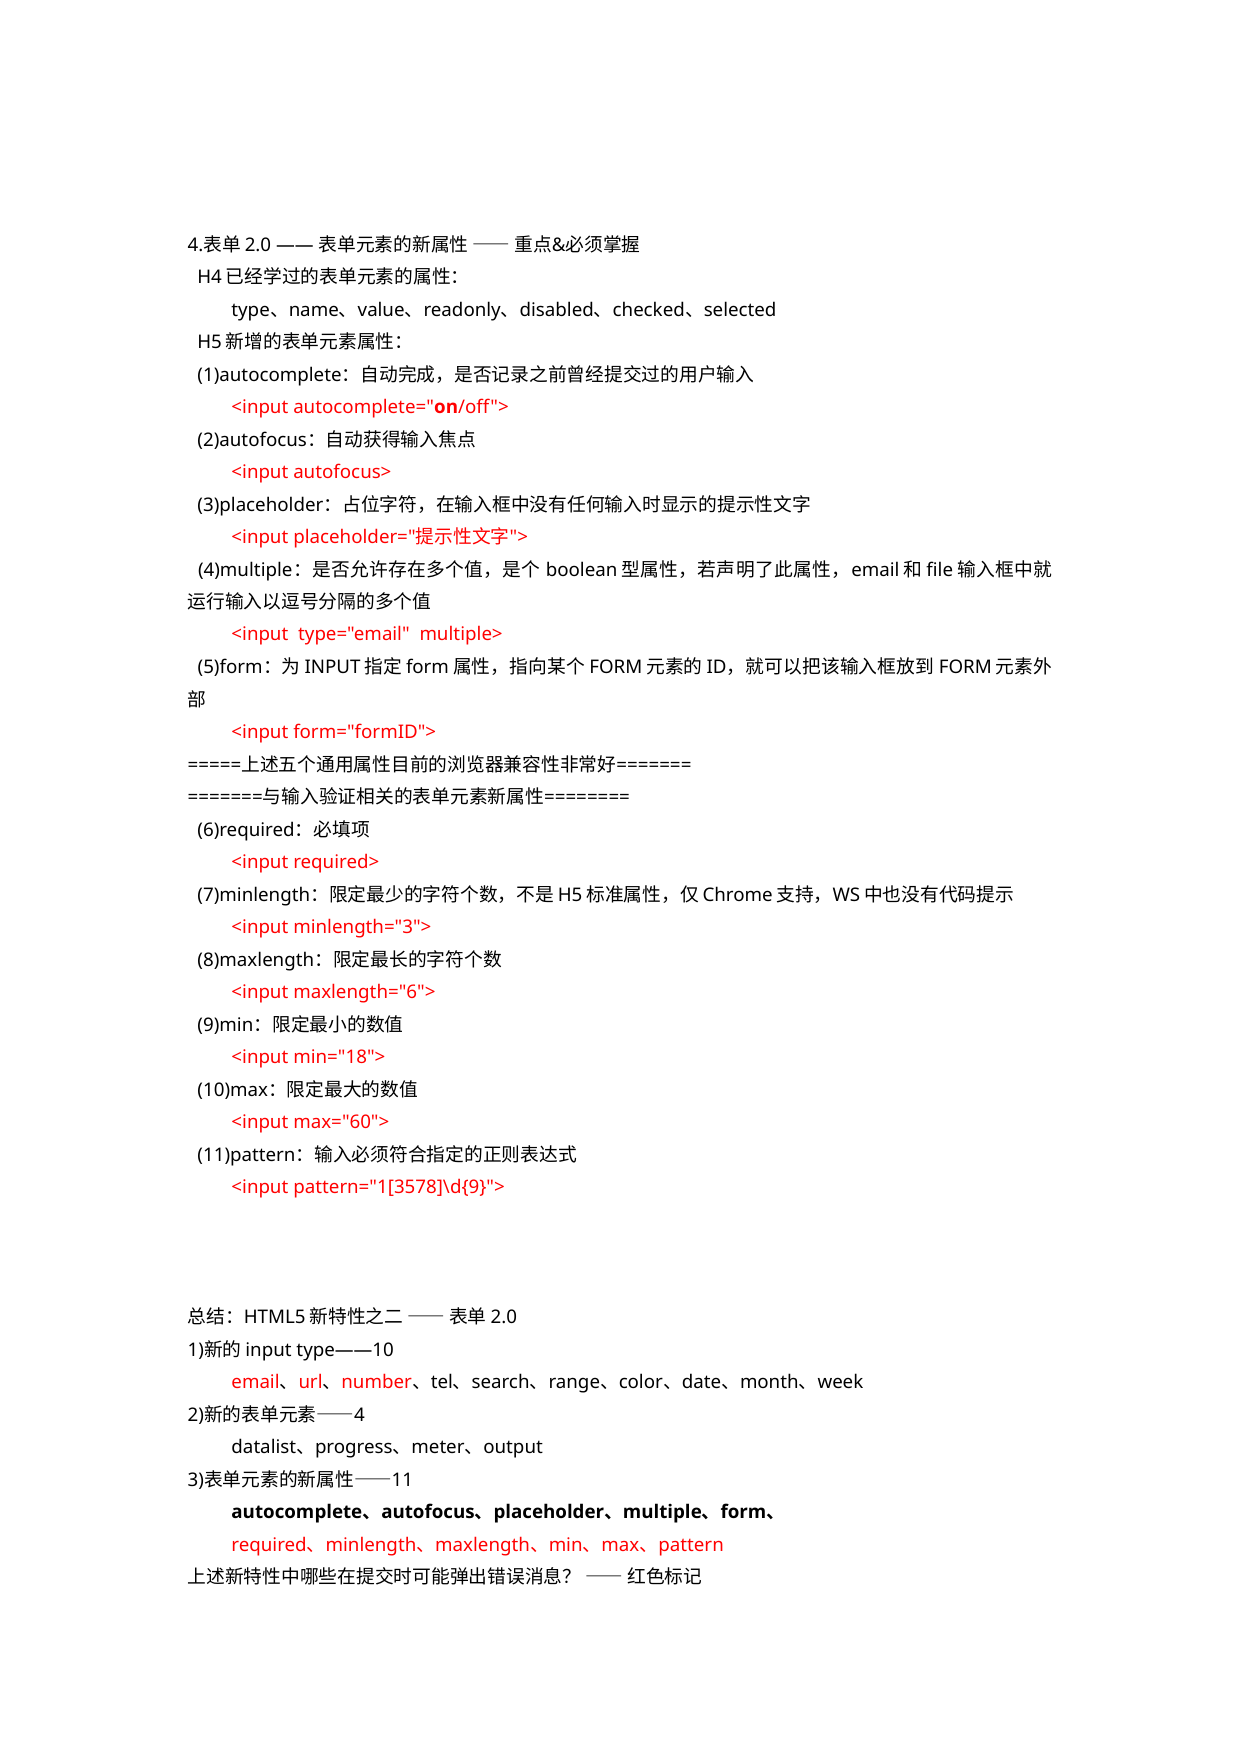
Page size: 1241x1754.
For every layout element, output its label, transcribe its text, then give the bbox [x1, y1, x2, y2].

text 1)新的input type——10 [187, 1332, 1053, 1364]
text =====上述五个通用属性目前的浏览器兼容性非常好======= [187, 747, 1053, 779]
text <input pattern="1[3578]\d{9}"> [187, 1169, 1053, 1202]
text <input placeholder="提示性文字"> [187, 519, 1053, 552]
text =======与输入验证相关的表单元素新属性======== [187, 779, 1053, 812]
text (10)max：限定最大的数值 [187, 1072, 1053, 1104]
text <input autofocus> [187, 454, 1053, 487]
text <input type="email" multiple> [187, 617, 1053, 649]
text H5新增的表单元素属性： [187, 324, 1053, 357]
text (4)multiple：是否允许存在多个值，是个boolean型属性，若声明了此属性，email和file输入框中就运行输入以逗号分隔的多个值 [187, 552, 1053, 617]
text datalist、progress、meter、output [187, 1429, 1053, 1462]
text <input form="formID"> [187, 714, 1053, 747]
text 上述新特性中哪些在提交时可能弹出错误消息？ —— 红色标记 [187, 1559, 1053, 1592]
text autocomplete、autofocus、placeholder、multiple、form、 [187, 1494, 1053, 1527]
text (8)maxlength：限定最长的字符个数 [187, 942, 1053, 974]
text (11)pattern：输入必须符合指定的正则表达式 [187, 1137, 1053, 1169]
text H4已经学过的表单元素的属性： [187, 259, 1053, 292]
text (3)placeholder：占位字符，在输入框中没有任何输入时显示的提示性文字 [187, 487, 1053, 519]
text <input required> [187, 844, 1053, 877]
text type、name、value、readonly、disabled、checked、selected [187, 292, 1053, 324]
text (9)min：限定最小的数值 [187, 1007, 1053, 1039]
text (5)form：为INPUT指定form属性，指向某个FORM元素的ID，就可以把该输入框放到FORM元素外部 [187, 649, 1053, 714]
text required、minlength、maxlength、min、max、pattern [187, 1527, 1053, 1559]
text <input maxlength="6"> [187, 974, 1053, 1007]
text 4.表单2.0 —— 表单元素的新属性 —— 重点&必须掌握 [187, 227, 1053, 259]
text <input max="60"> [187, 1104, 1053, 1137]
text 2)新的表单元素——4 [187, 1397, 1053, 1429]
text <input min="18"> [187, 1039, 1053, 1072]
text email、url、number、tel、search、range、color、date、month、week [187, 1364, 1053, 1397]
text <input minlength="3"> [187, 909, 1053, 942]
text 3)表单元素的新属性——11 [187, 1462, 1053, 1494]
text 总结：HTML5新特性之二 —— 表单2.0 [187, 1299, 1053, 1332]
text (7)minlength：限定最少的字符个数，不是H5标准属性，仅Chrome支持，WS中也没有代码提示 [187, 877, 1053, 909]
text (2)autofocus：自动获得输入焦点 [187, 422, 1053, 454]
text (6)required：必填项 [187, 812, 1053, 844]
text (1)autocomplete：自动完成，是否记录之前曾经提交过的用户输入 [187, 357, 1053, 389]
text <input autocomplete="on/off"> [187, 389, 1053, 422]
